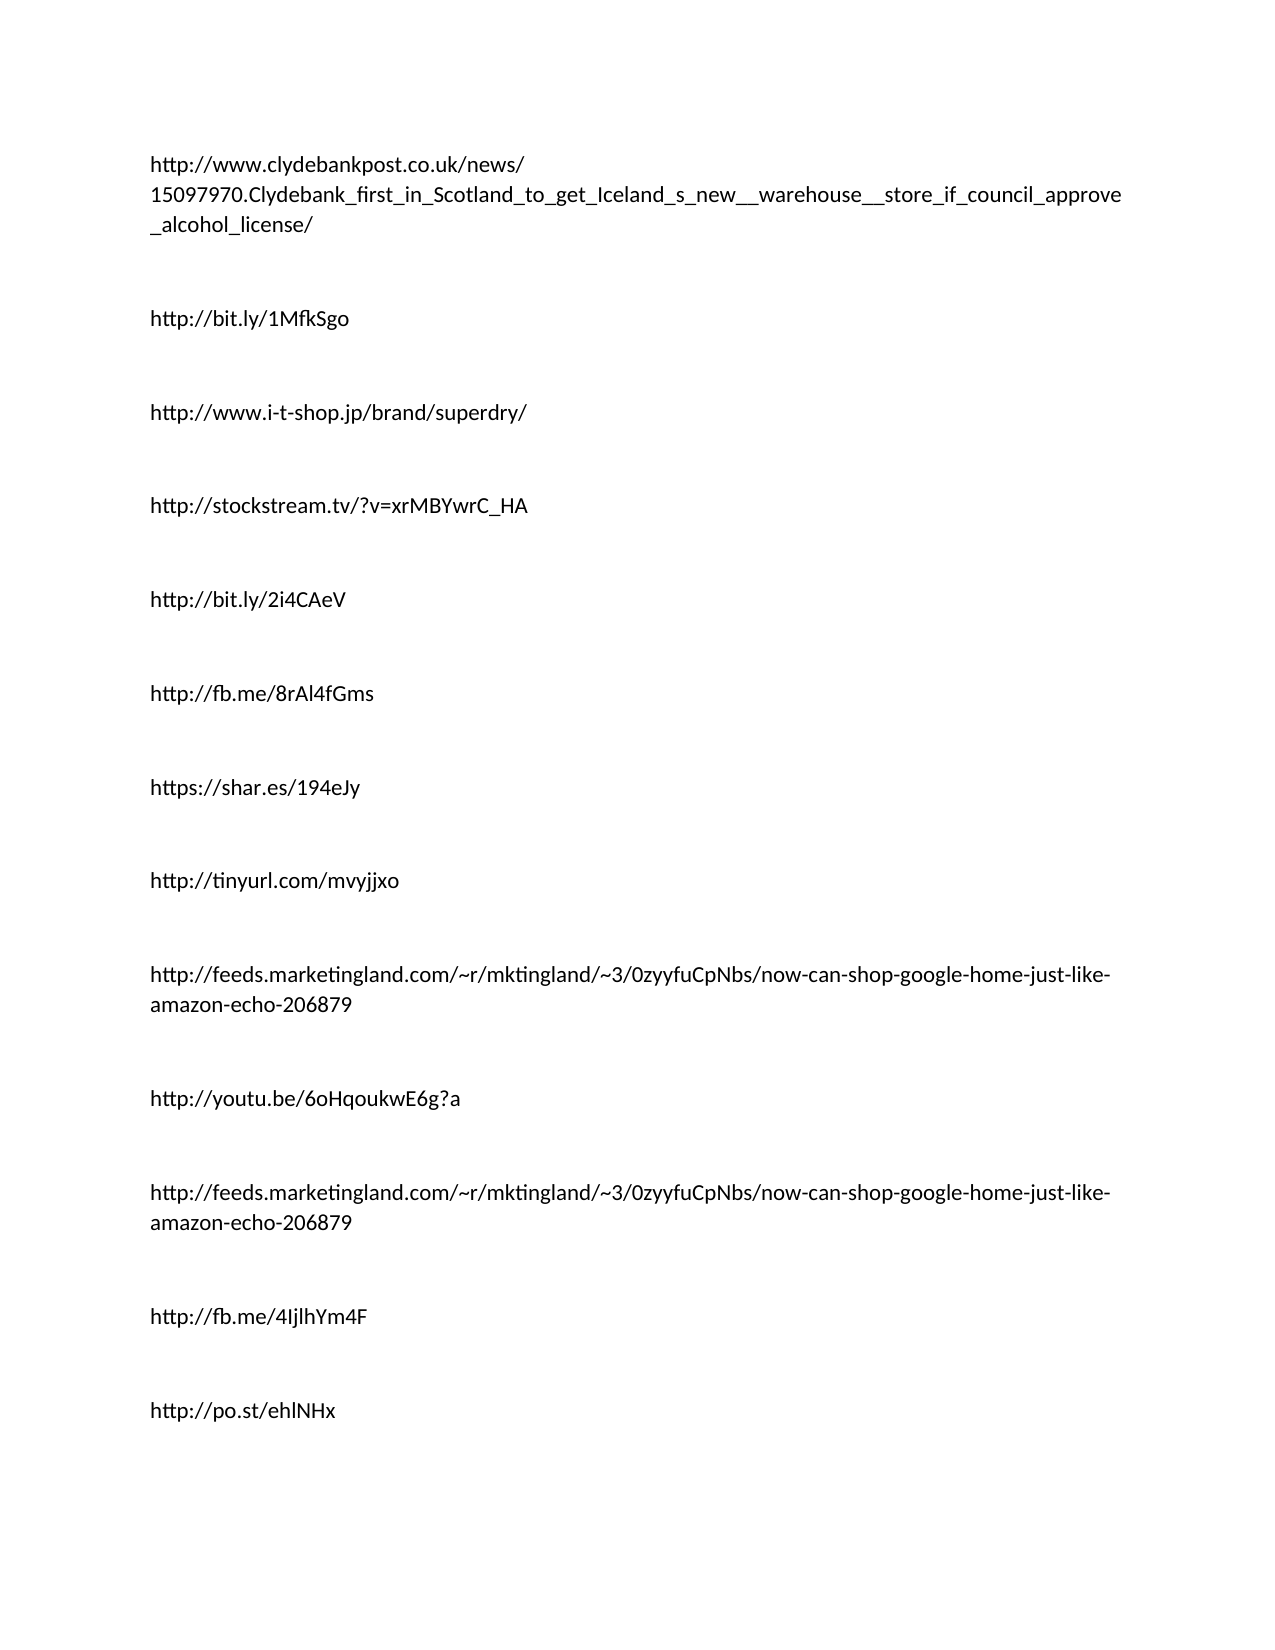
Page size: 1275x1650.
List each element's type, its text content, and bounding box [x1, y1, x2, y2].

text http://stockstream.tv/?v=xrMBYwrC_HA [150, 492, 1125, 520]
text http://feeds.marketingland.com/~r/mktingland/~3/0zyyfuCpNbs/now-can-shop-google-home-just-like-amazon-echo-206879 [150, 960, 1125, 1019]
text http://tinyurl.com/mvyjjxo [150, 867, 1125, 895]
text http://bit.ly/2i4CAeV [150, 585, 1125, 613]
text http://po.st/ehlNHx [150, 1396, 1125, 1424]
text http://www.i-t-shop.jp/brand/superdry/ [150, 398, 1125, 426]
text https://shar.es/194eJy [150, 773, 1125, 801]
text http://feeds.marketingland.com/~r/mktingland/~3/0zyyfuCpNbs/now-can-shop-google-home-just-like-amazon-echo-206879 [150, 1178, 1125, 1236]
text http://fb.me/8rAl4fGms [150, 679, 1125, 707]
text http://fb.me/4IjlhYm4F [150, 1302, 1125, 1330]
text http://bit.ly/1MfkSgo [150, 304, 1125, 332]
text http://youtu.be/6oHqoukwE6g?a [150, 1084, 1125, 1112]
text http://www.clydebankpost.co.uk/news/15097970.Clydebank_first_in_Scotland_to_get_Iceland_s_new__warehouse__store_if_council_approve_alcohol_license/ [150, 150, 1125, 238]
